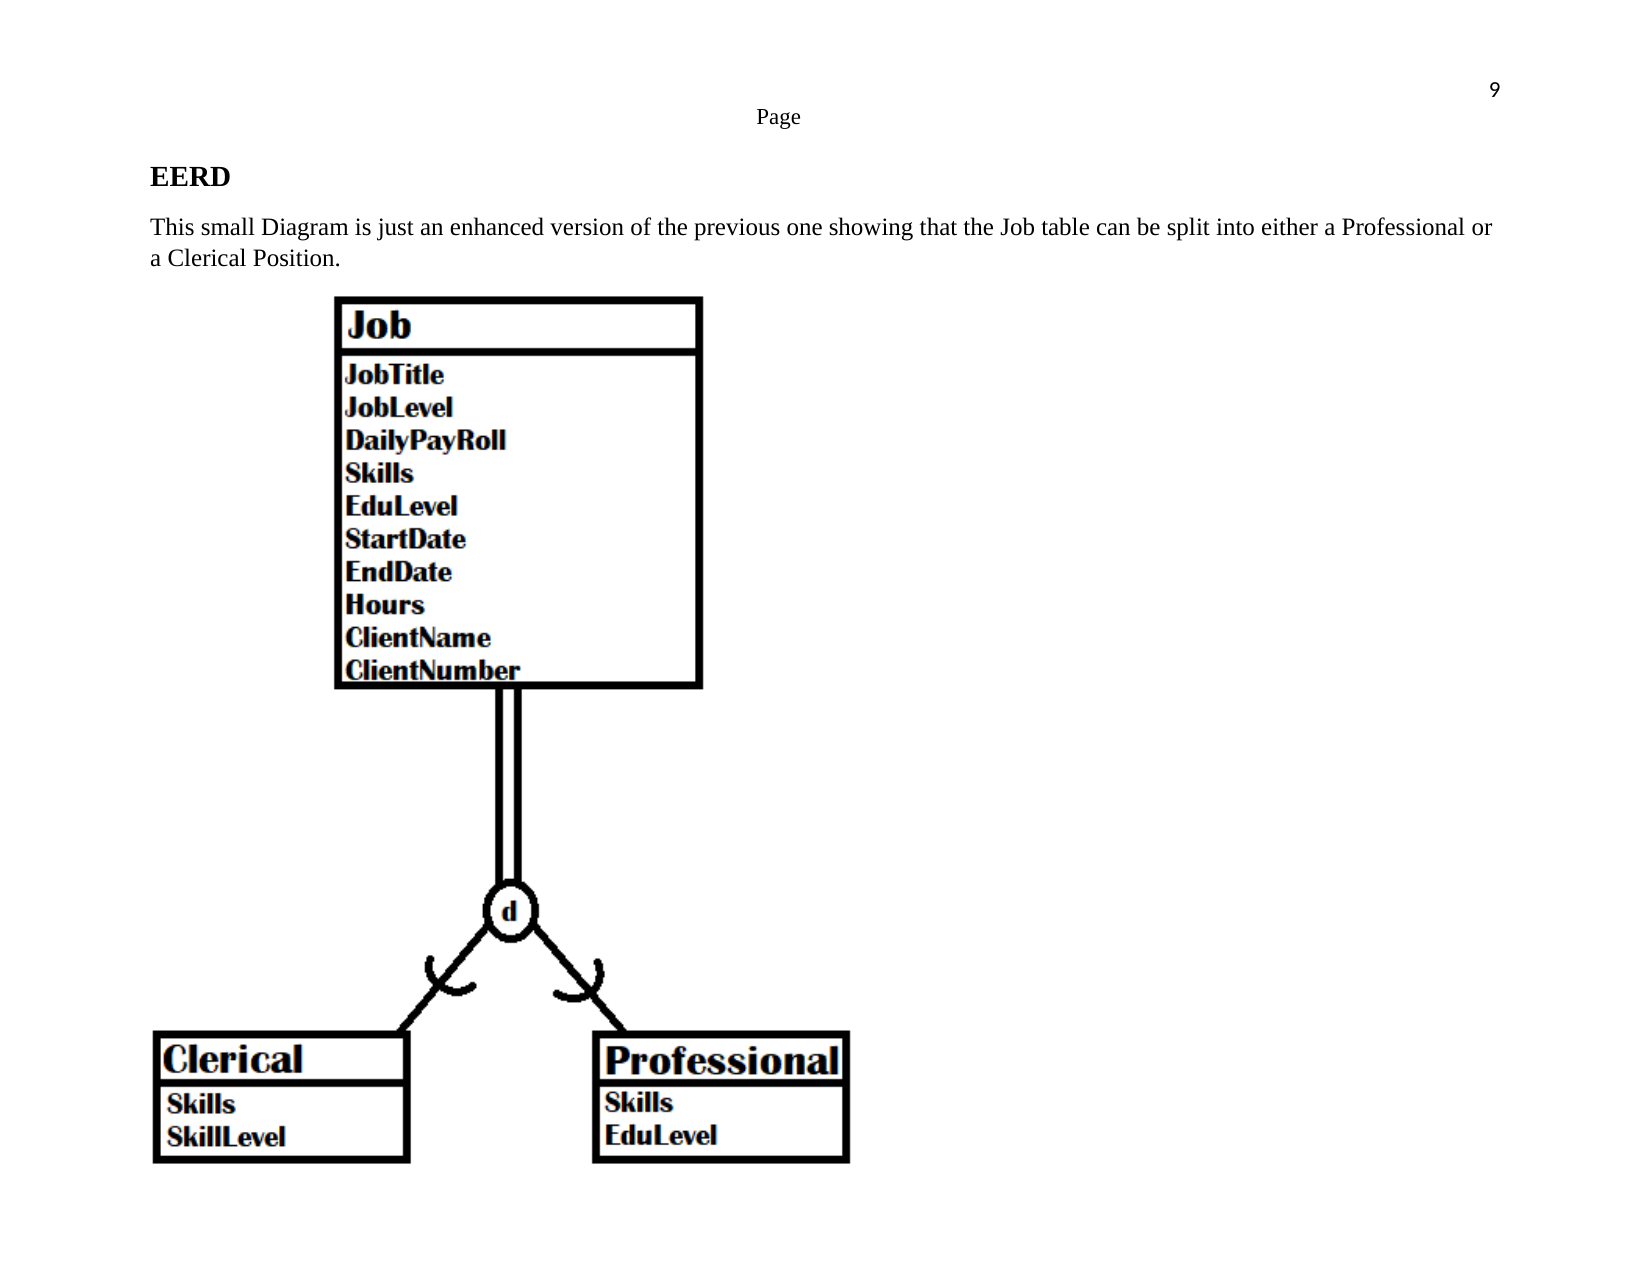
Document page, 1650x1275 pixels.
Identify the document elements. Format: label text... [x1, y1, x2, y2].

picture [150, 292, 855, 1167]
text EERD [150, 159, 1500, 193]
text This small Diagram is just an enhanced version of the previous one showing that the Job table can be split into either a Professional or a Clerical Position. [150, 212, 1500, 272]
